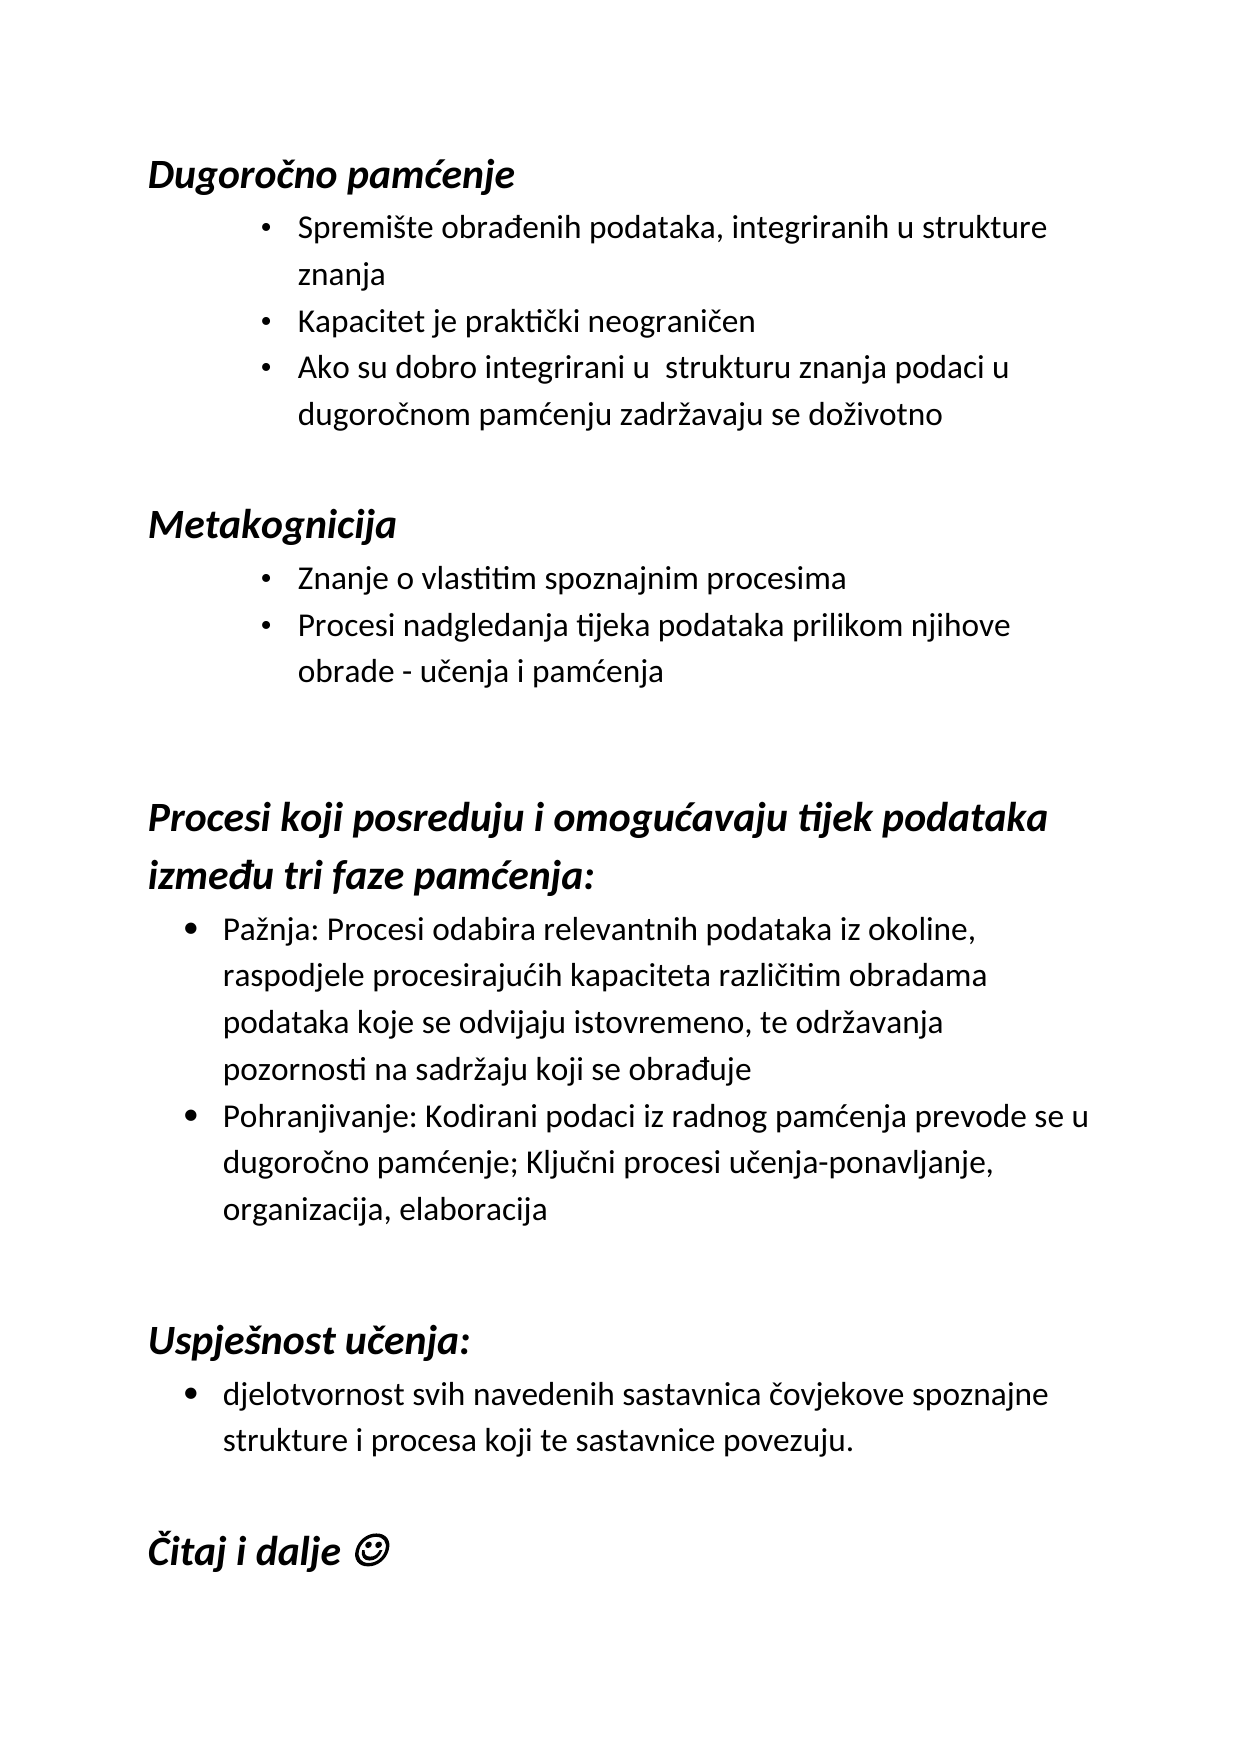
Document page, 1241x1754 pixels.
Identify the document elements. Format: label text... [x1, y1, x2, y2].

list Spremište obrađenih podataka, integriranih u strukture znanja [260, 206, 1093, 293]
list Pažnja: Procesi odabira relevantnih podataka iz okoline, raspodjele procesirajućih kapaciteta različitim obradama podataka koje se odvijaju istovremeno, te održavanja pozornosti na sadržaju koji se obrađuje [185, 907, 1093, 1088]
text Procesi koji posreduju i omogućavaju tijek podataka između tri faze pamćenja: [148, 791, 1093, 900]
list Znanje o vlastitim spoznajnim procesima [260, 557, 1093, 597]
text Čitaj i dalje [148, 1524, 1093, 1575]
list Kapacitet je praktički neograničen [260, 299, 1093, 340]
text Metakognicija [148, 498, 1093, 549]
list Pohranjivanje: Kodirani podaci iz radnog pamćenja prevode se u dugoročno pamćenje; Ključni procesi učenja-ponavljanje, organizacija, elaboracija [185, 1094, 1093, 1229]
list djelotvornost svih navedenih sastavnica čovjekove spoznajne strukture i procesa koji te sastavnice povezuju. [185, 1373, 1093, 1460]
list Procesi nadgledanja tijeka podataka prilikom njihove obrade - učenja i pamćenja [260, 603, 1093, 691]
text Uspješnost učenja: [148, 1314, 1093, 1365]
list Ako su dobro integrirani u strukturu znanja podaci u dugoročnom pamćenju zadržavaju se doživotno [260, 346, 1093, 434]
text Dugoročno pamćenje [148, 148, 1093, 198]
